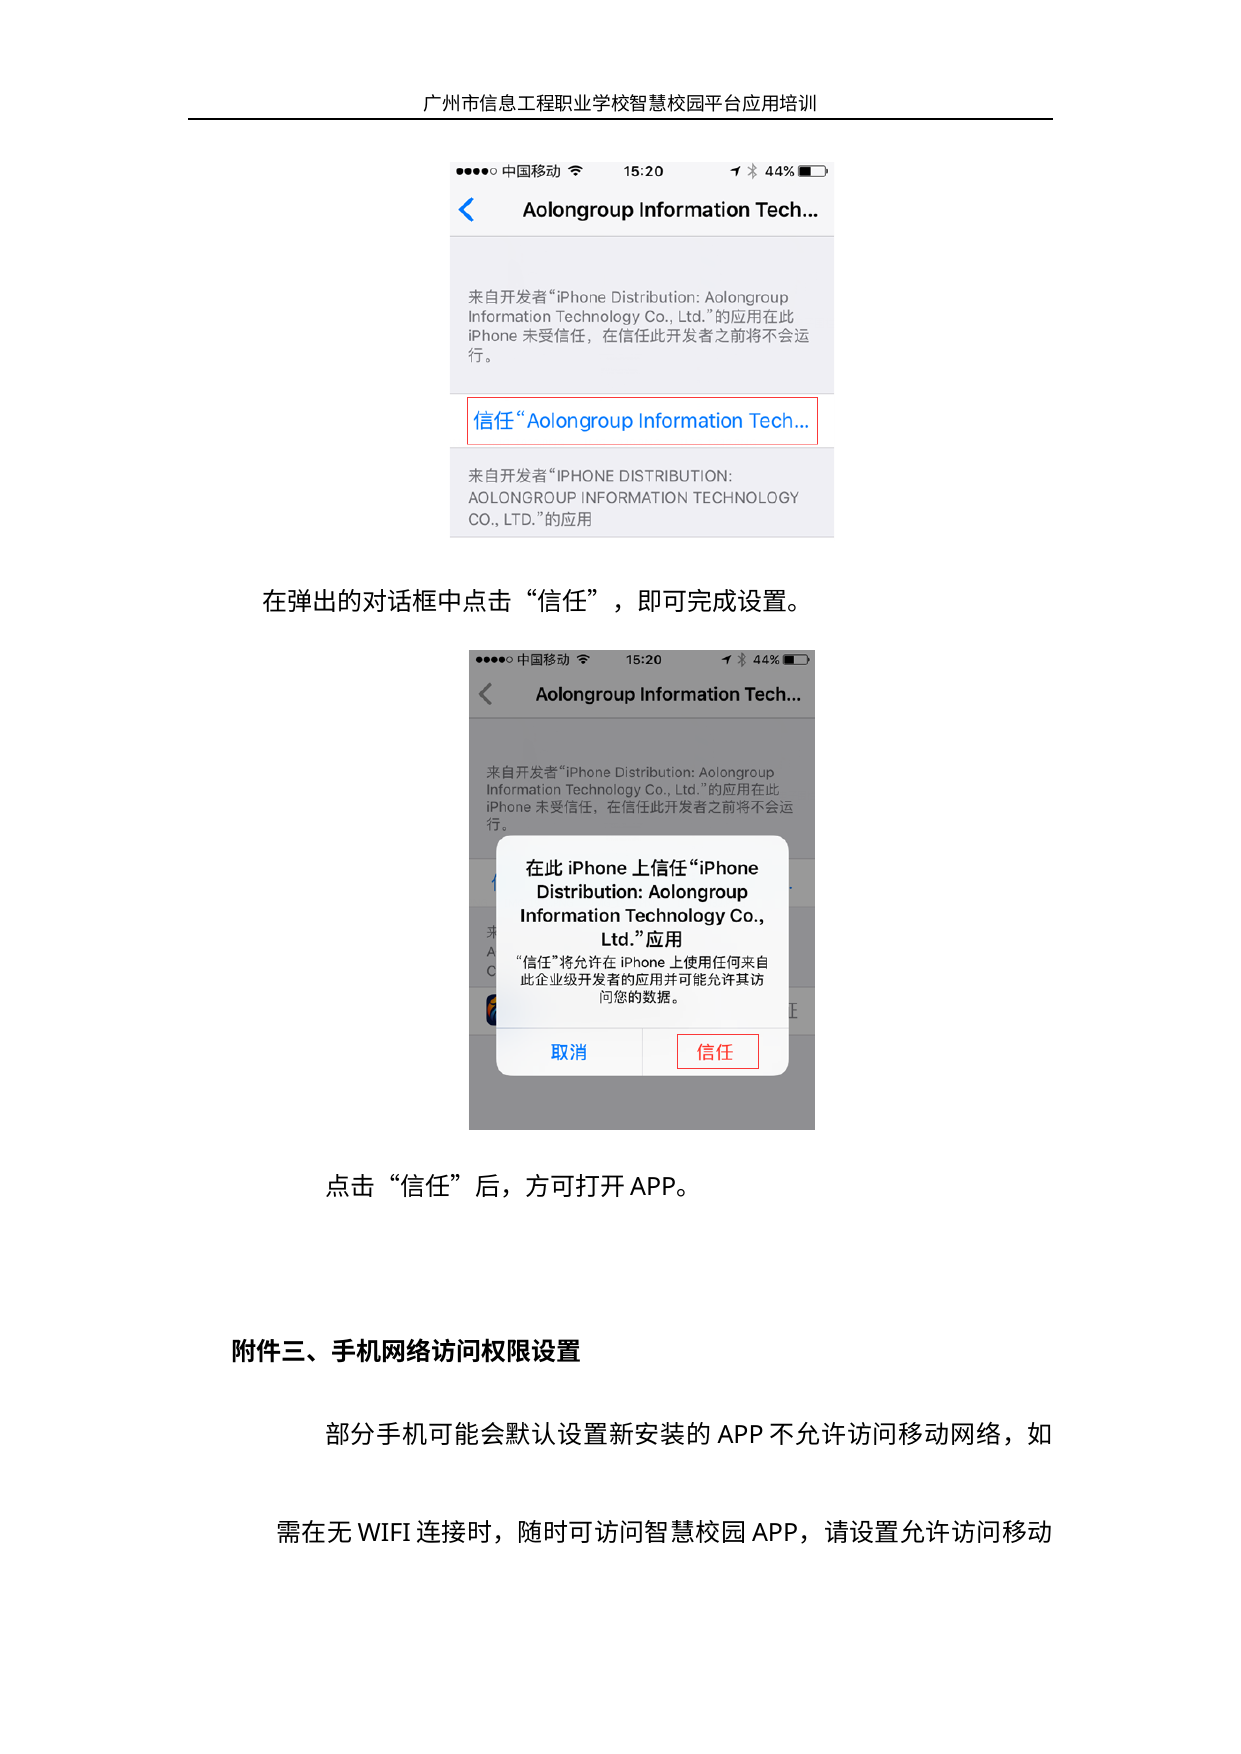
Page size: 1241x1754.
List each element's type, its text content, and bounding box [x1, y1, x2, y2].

picture [468, 650, 815, 1130]
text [276, 1401, 1053, 1563]
text 点击“信任”后，方可打开APP。 [187, 1152, 1053, 1217]
text 在弹出的对话框中点击“信任”，即可完成设置。 [187, 567, 1053, 632]
text 附件三、手机网络访问权限设置 [187, 1317, 1053, 1382]
picture [449, 162, 835, 541]
